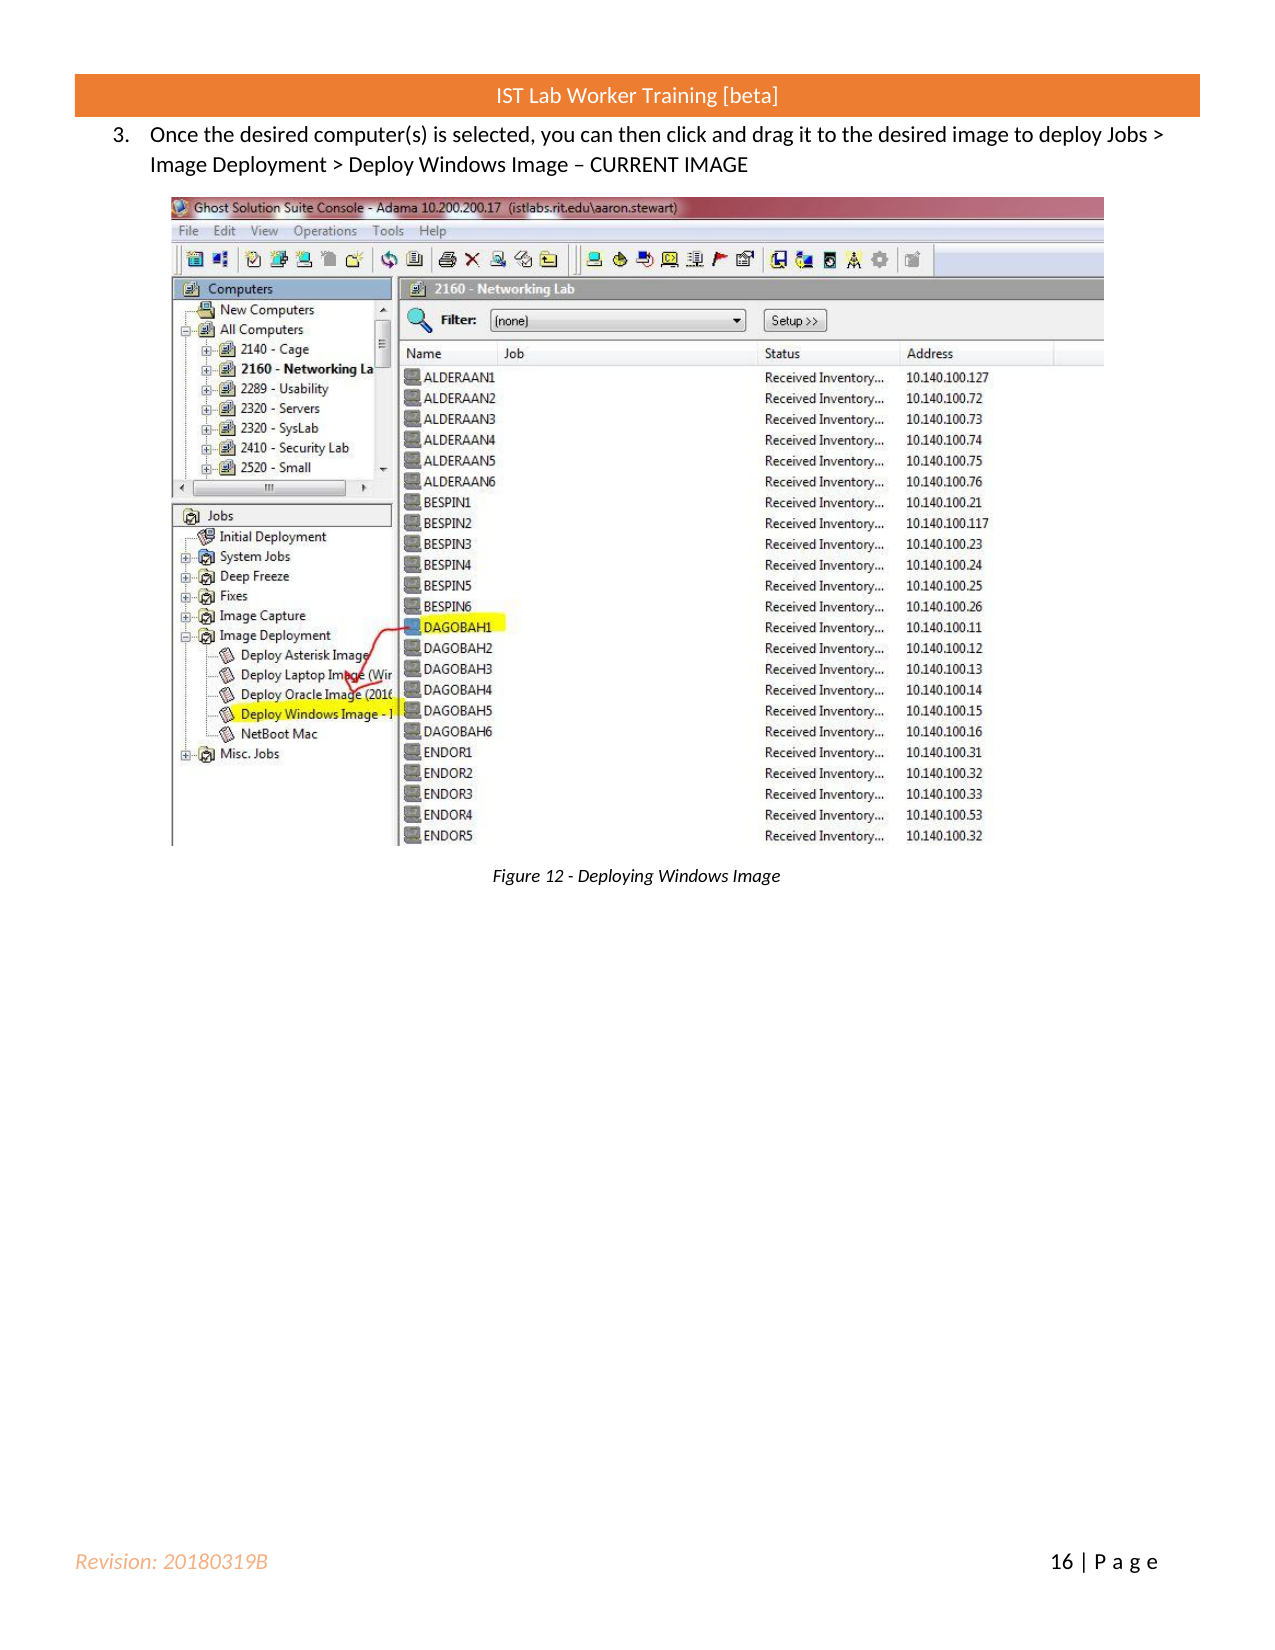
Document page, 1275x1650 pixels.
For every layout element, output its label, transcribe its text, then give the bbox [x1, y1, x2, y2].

picture [171, 197, 1104, 846]
text Figure 12 - Deploying Windows Image [75, 864, 1200, 887]
list Once the desired computer(s) is selected, you can then click and drag it to the desired image to deploy Jobs > Image Deployment > Deploy Windows Image – CURRENT IMAGE [112, 117, 1200, 178]
